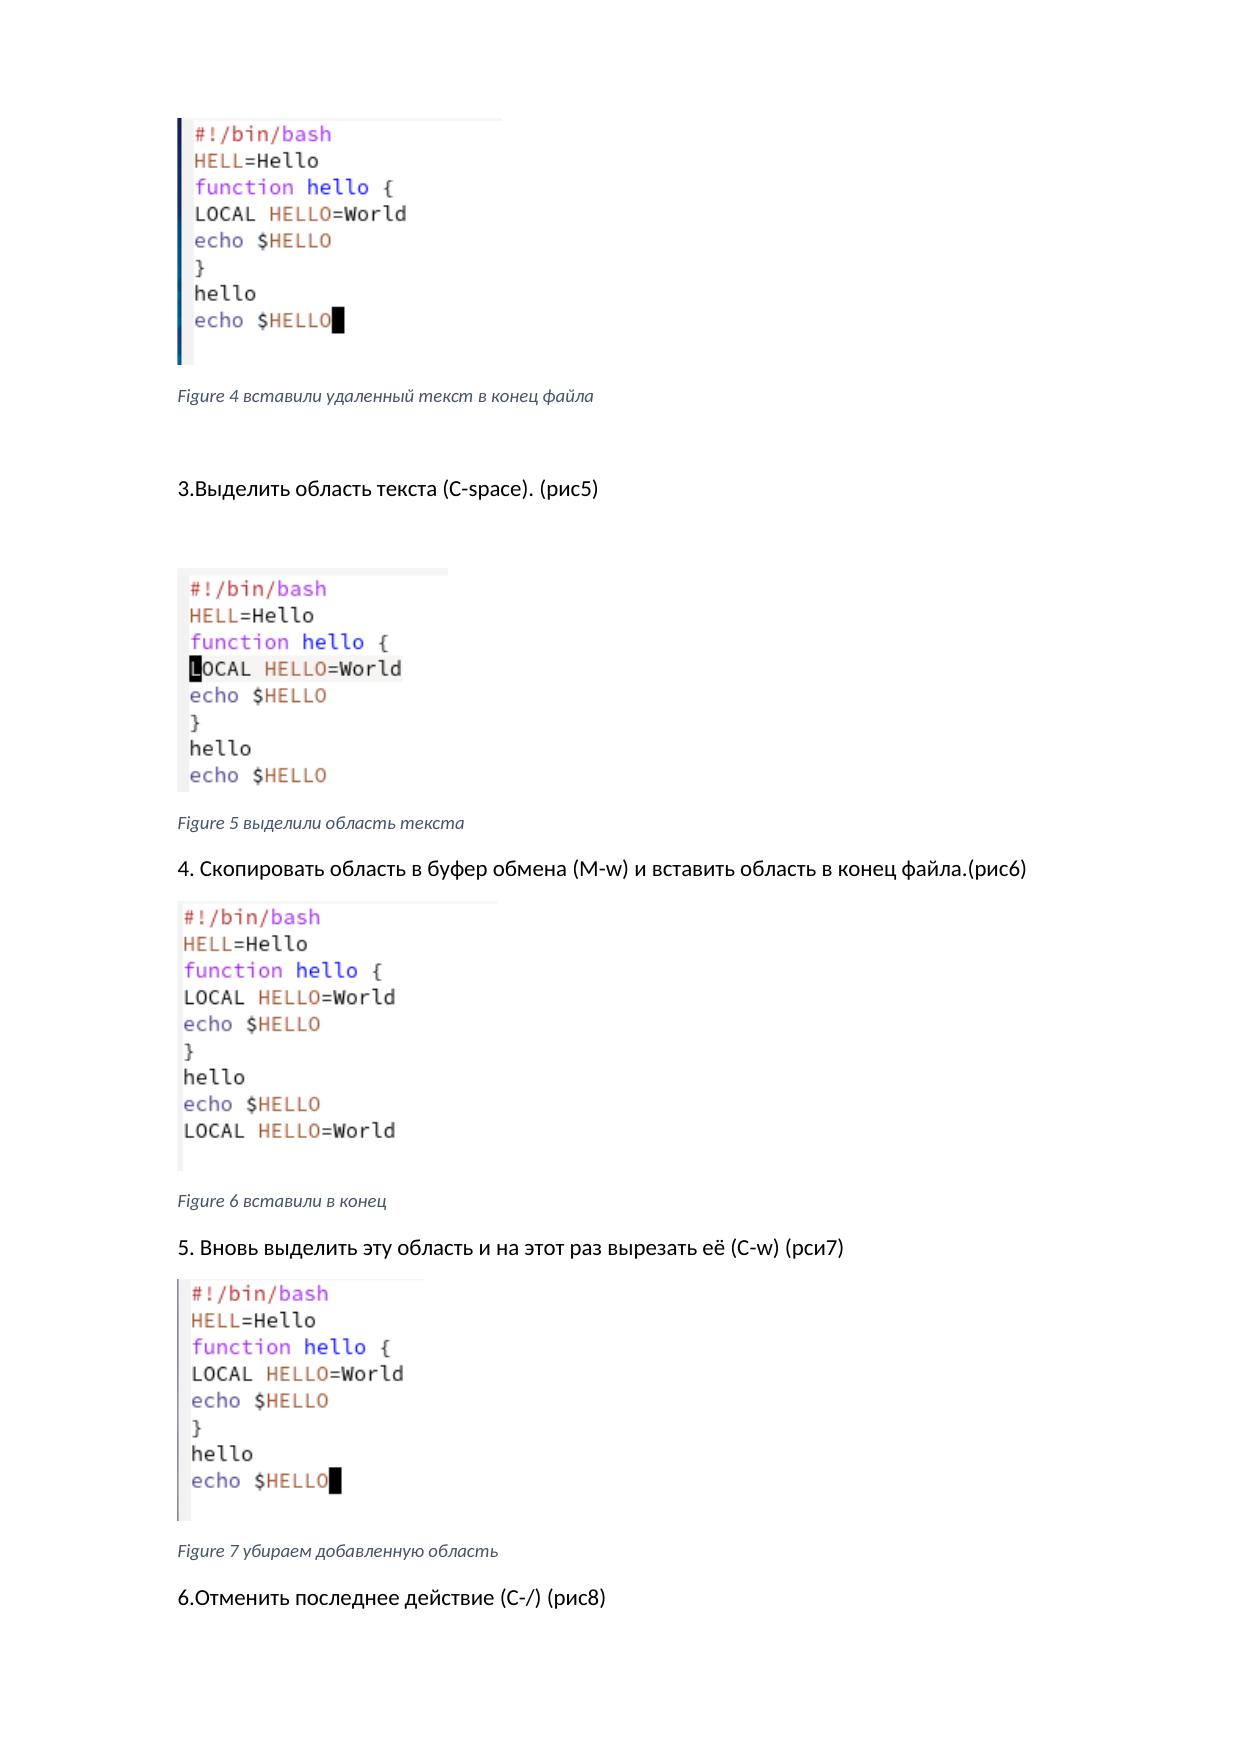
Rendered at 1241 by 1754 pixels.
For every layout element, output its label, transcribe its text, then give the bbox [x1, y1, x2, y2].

text 4. Скопировать область в буфер обмена (M-w) и вставить область в конец файла.(рис6) [177, 854, 1152, 883]
text 5. Вновь выделить эту область и на этот раз вырезать её (C-w) (рси7) [177, 1233, 1152, 1261]
text 6.Отменить последнее действие (C-/) (рис8) [177, 1583, 1152, 1611]
picture [177, 568, 448, 792]
picture [177, 1279, 424, 1521]
picture [177, 901, 498, 1171]
text 3.Выделить область текста (C-space). (рис5) [177, 474, 1152, 502]
picture [177, 118, 503, 365]
